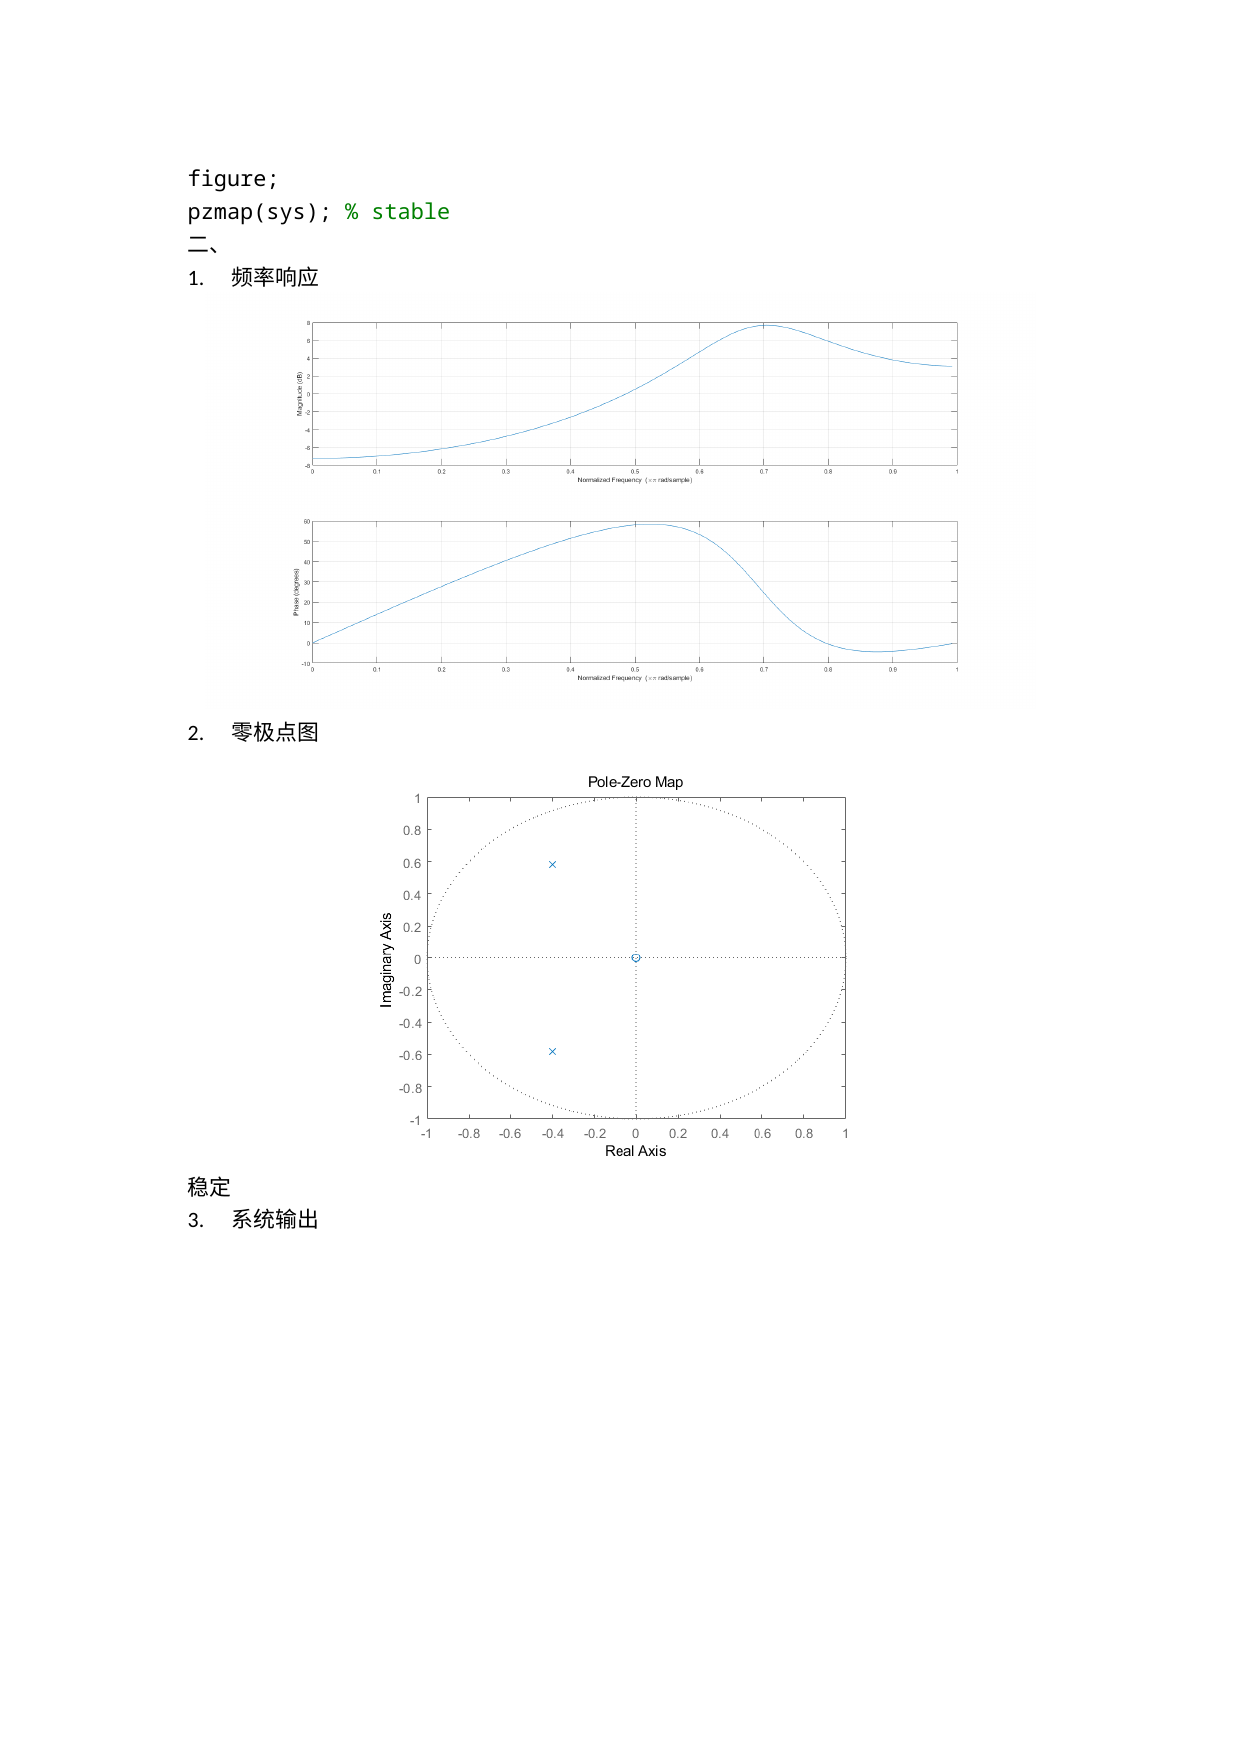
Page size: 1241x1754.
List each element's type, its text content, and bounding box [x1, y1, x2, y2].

text 2. 零极点图 [187, 714, 1053, 747]
text 3. 系统输出 [187, 1202, 1053, 1234]
text 1. 频率响应 [187, 259, 1053, 292]
text figure; [187, 162, 1053, 194]
picture [342, 747, 898, 1164]
text pzmap(sys); % stable [187, 194, 1053, 227]
text 稳定 [187, 1169, 1053, 1202]
picture [204, 292, 1036, 709]
text 二、 [187, 227, 1053, 259]
